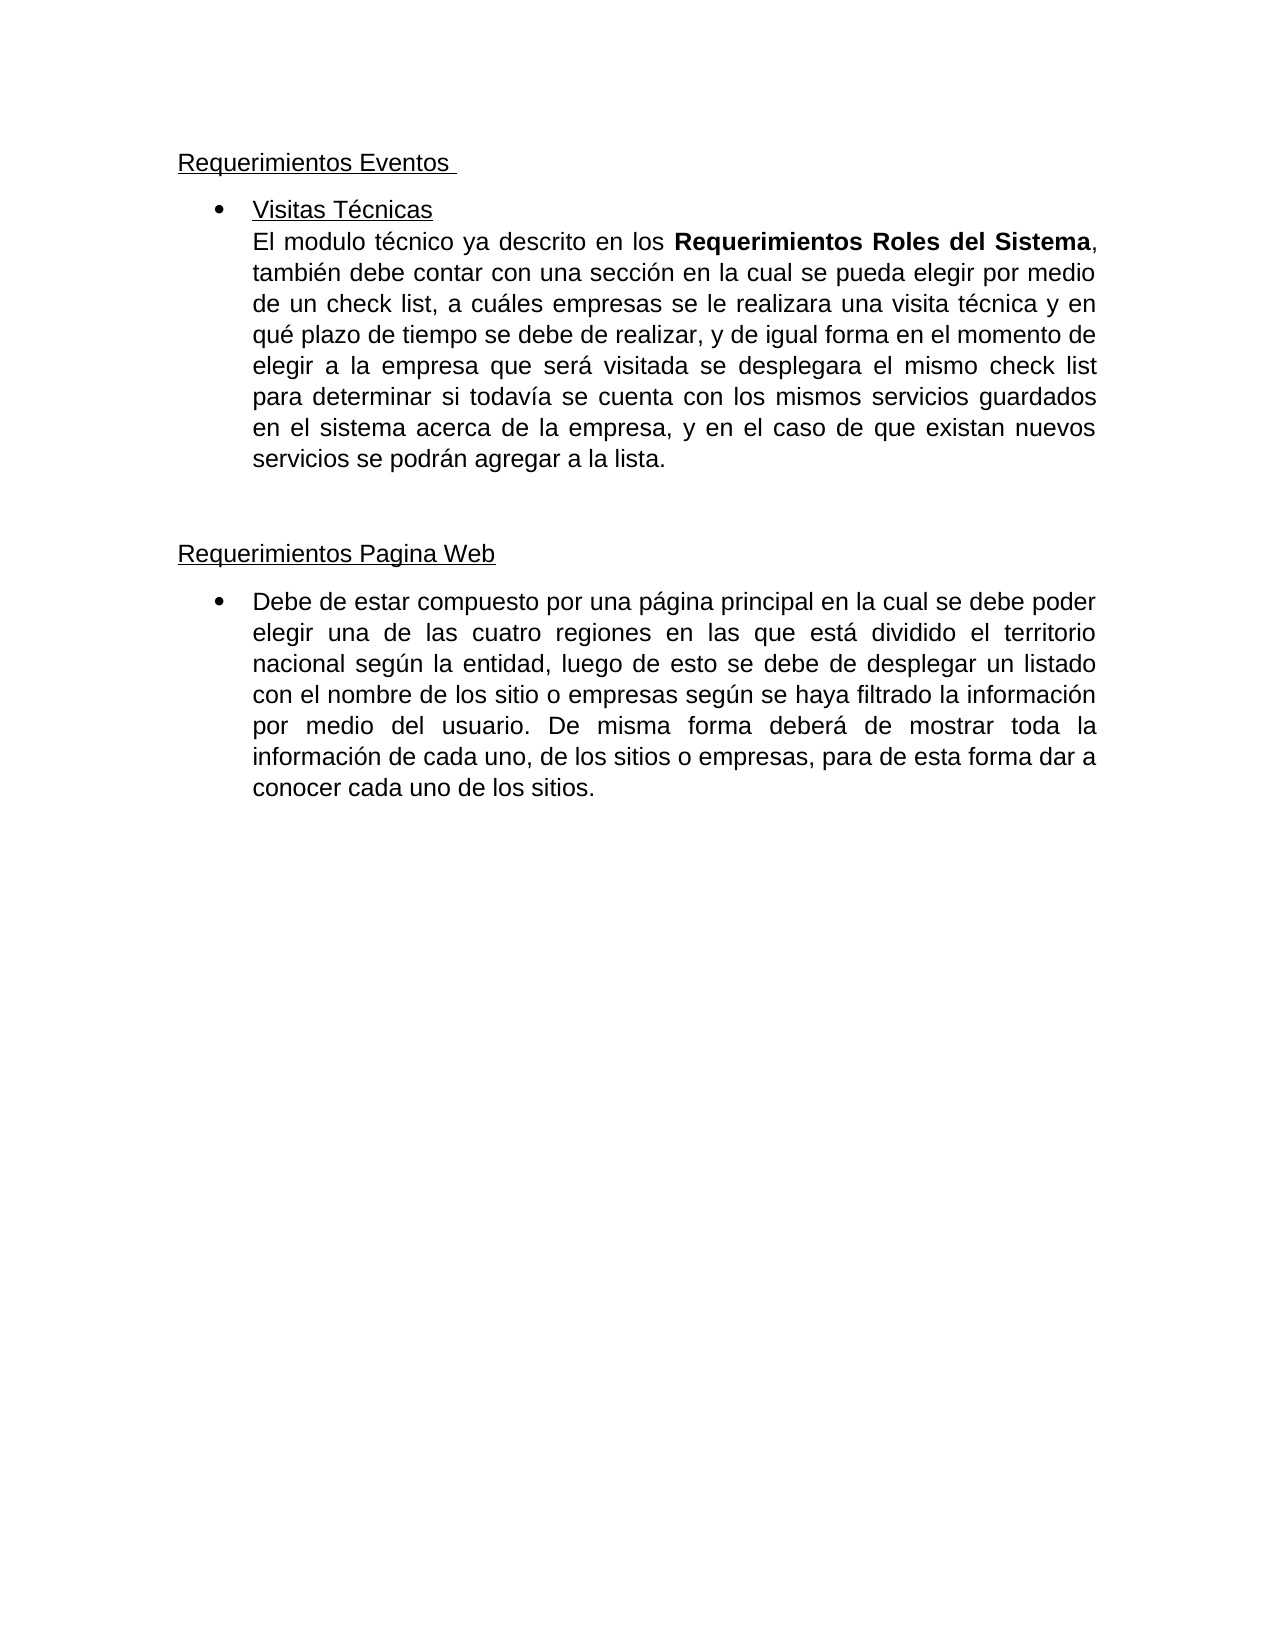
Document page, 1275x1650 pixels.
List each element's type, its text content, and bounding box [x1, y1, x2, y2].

list Debe de estar compuesto por una página principal en la cual se debe poder elegir una de las cuatro regiones en las que está dividido el territorio nacional según la entidad, luego de esto se debe de desplegar un listado con el nombre de los sitio o empresas según se haya filtrado la información por medio del usuario. De misma forma deberá de mostrar toda la información de cada uno, de los sitios o empresas, para de esta forma dar a conocer cada uno de los sitios. [215, 587, 1098, 802]
text Requerimientos Eventos [177, 148, 1098, 176]
text Requerimientos Pagina Web [177, 539, 1098, 568]
list El modulo técnico ya descrito en los Requerimientos Roles del Sistema, también debe contar con una sección en la cual se pueda elegir por medio de un check list, a cuáles empresas se le realizara una visita técnica y en qué plazo de tiempo se debe de realizar, y de igual forma en el momento de elegir a la empresa que será visitada se desplegara el mismo check list para determinar si todavía se cuenta con los mismos servicios guardados en el sistema acerca de la empresa, y en el caso de que existan nuevos servicios se podrán agregar a la lista. [252, 226, 1098, 472]
list Visitas Técnicas [215, 195, 1098, 224]
